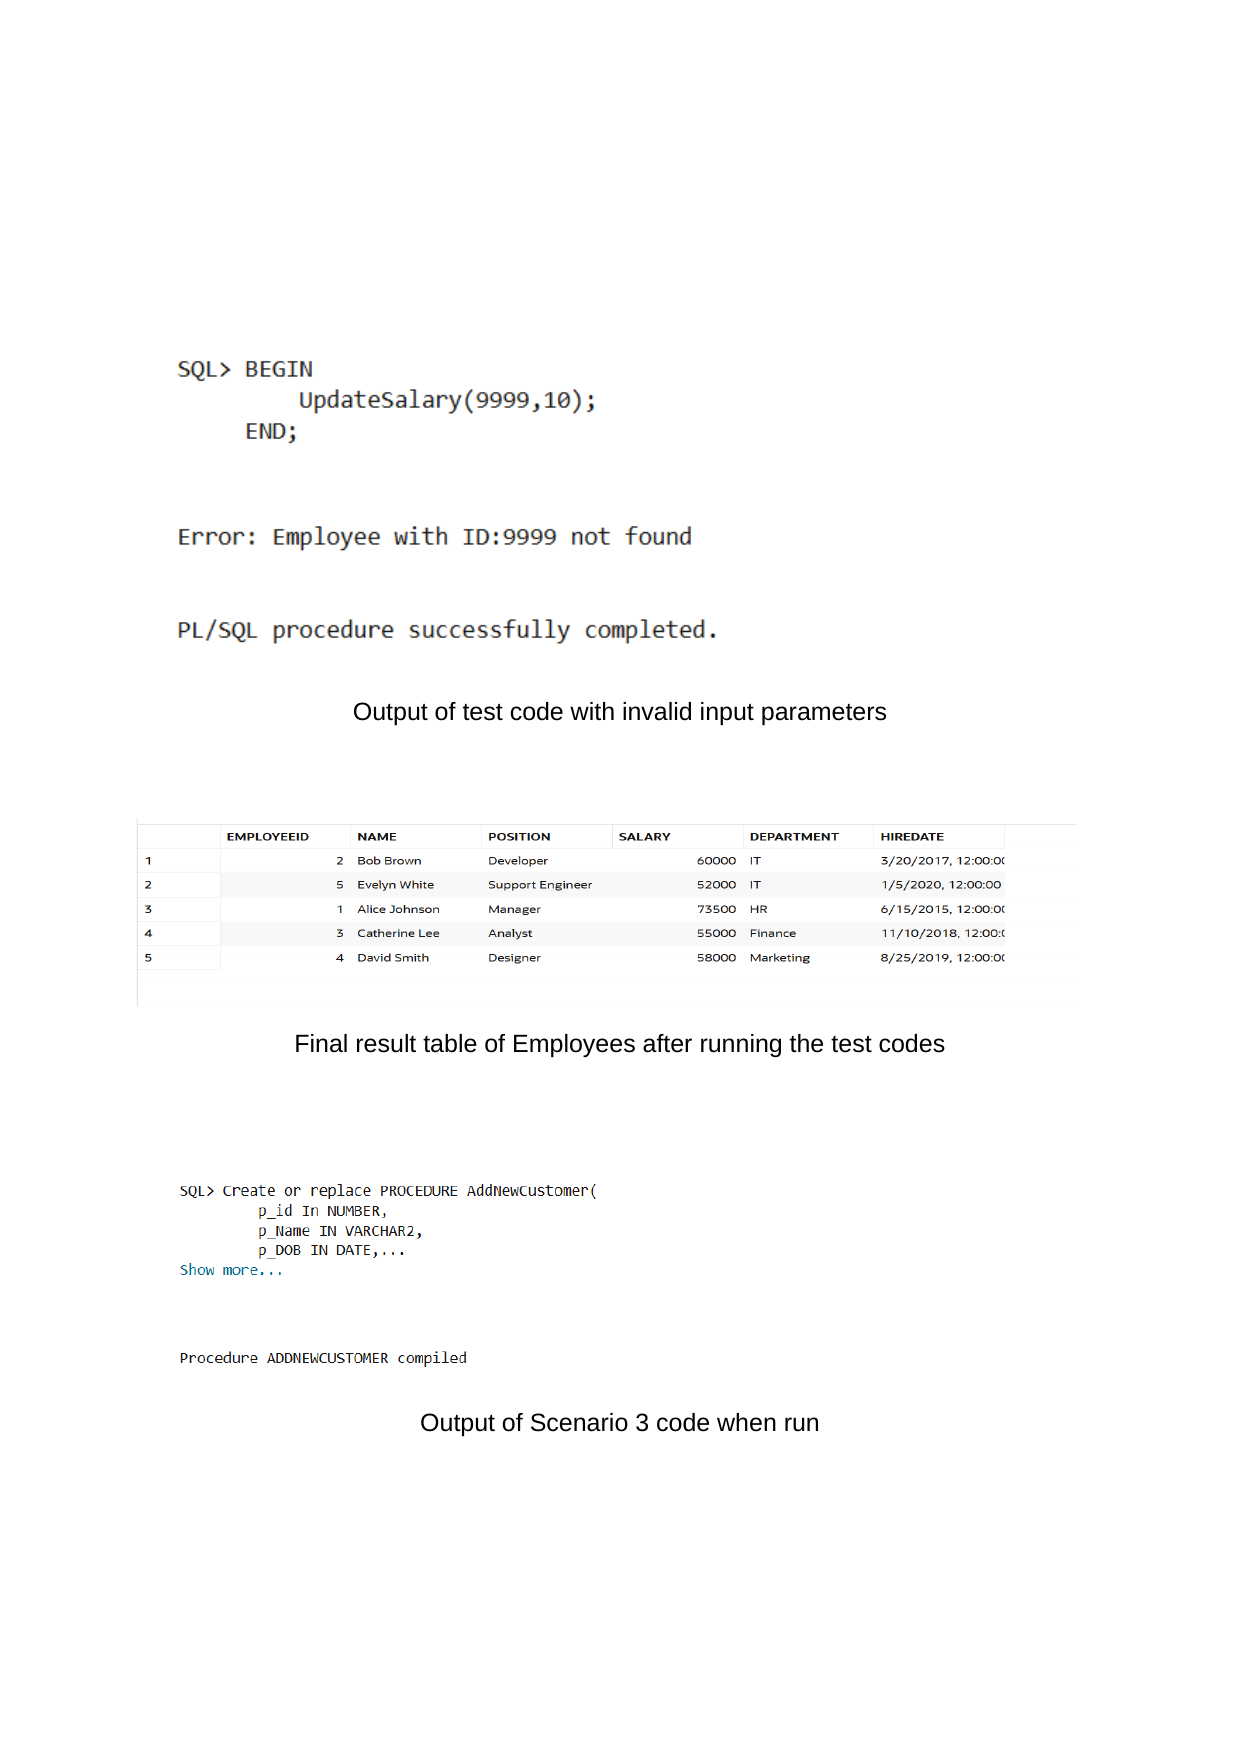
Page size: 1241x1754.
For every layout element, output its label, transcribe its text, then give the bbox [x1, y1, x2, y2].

text Output of test code with invalid input parameters [150, 697, 1090, 726]
picture [175, 1167, 1116, 1372]
text Final result table of Employees after running the test codes [150, 1029, 1090, 1058]
text Output of Scenario 3 code when run [150, 1408, 1090, 1437]
picture [157, 343, 1098, 662]
picture [136, 818, 1077, 1007]
